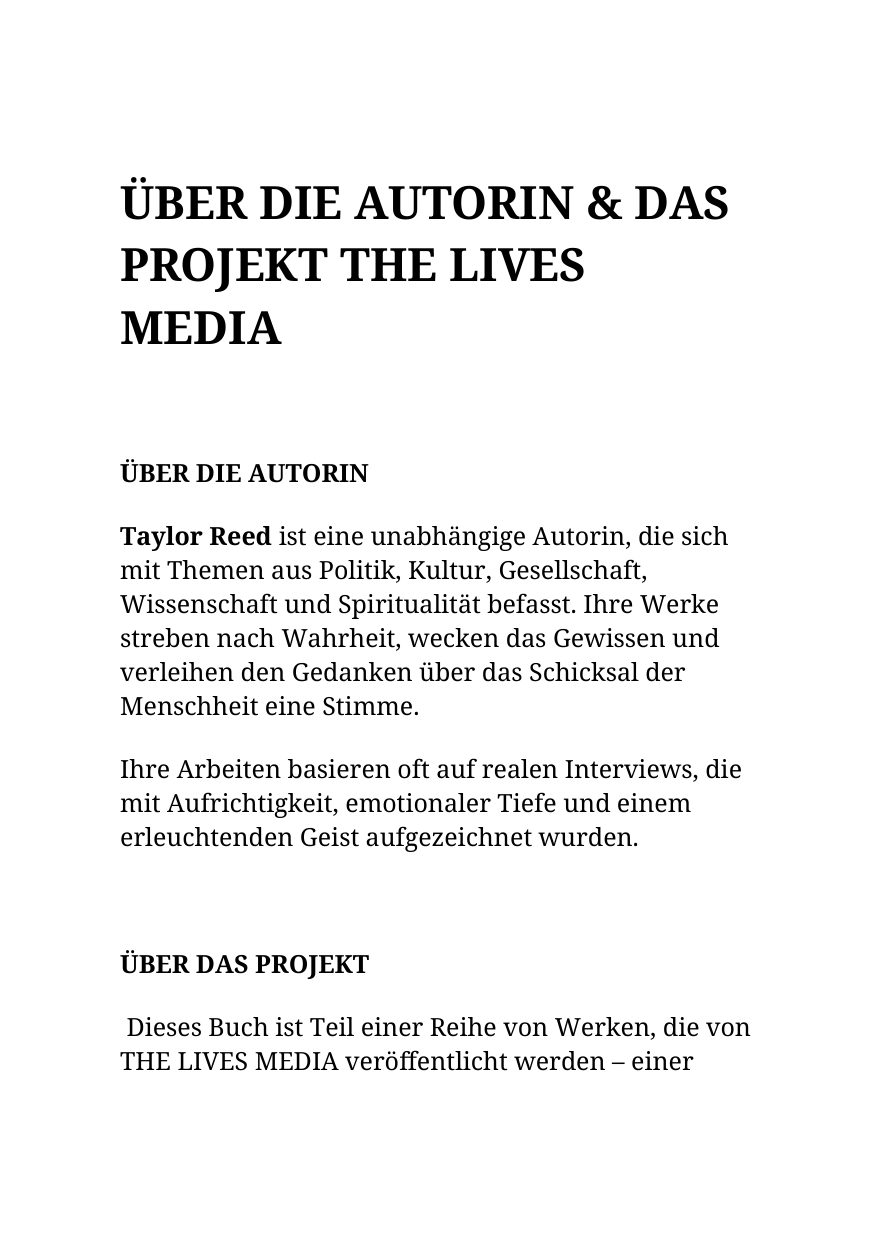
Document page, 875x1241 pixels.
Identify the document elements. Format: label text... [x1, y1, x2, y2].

text Taylor Reed ist eine unabhängige Autorin, die sich mit Themen aus Politik, Kultur, Gesellschaft, Wissenschaft und Spiritualität befasst. Ihre Werke streben nach Wahrheit, wecken das Gewissen und verleihen den Gedanken über das Schicksal der Menschheit eine Stimme. [120, 518, 754, 723]
text Ihre Arbeiten basieren oft auf realen Interviews, die mit Aufrichtigkeit, emotionaler Tiefe und einem erleuchtenden Geist aufgezeichnet wurden. [120, 752, 754, 854]
text ÜBER DAS PROJEKT [120, 947, 754, 981]
subtitle ÜBER DIE AUTORIN & DAS PROJEKT THE LIVES MEDIA [120, 170, 754, 358]
text ÜBER DIE AUTORIN [120, 455, 754, 489]
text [120, 1010, 754, 1078]
